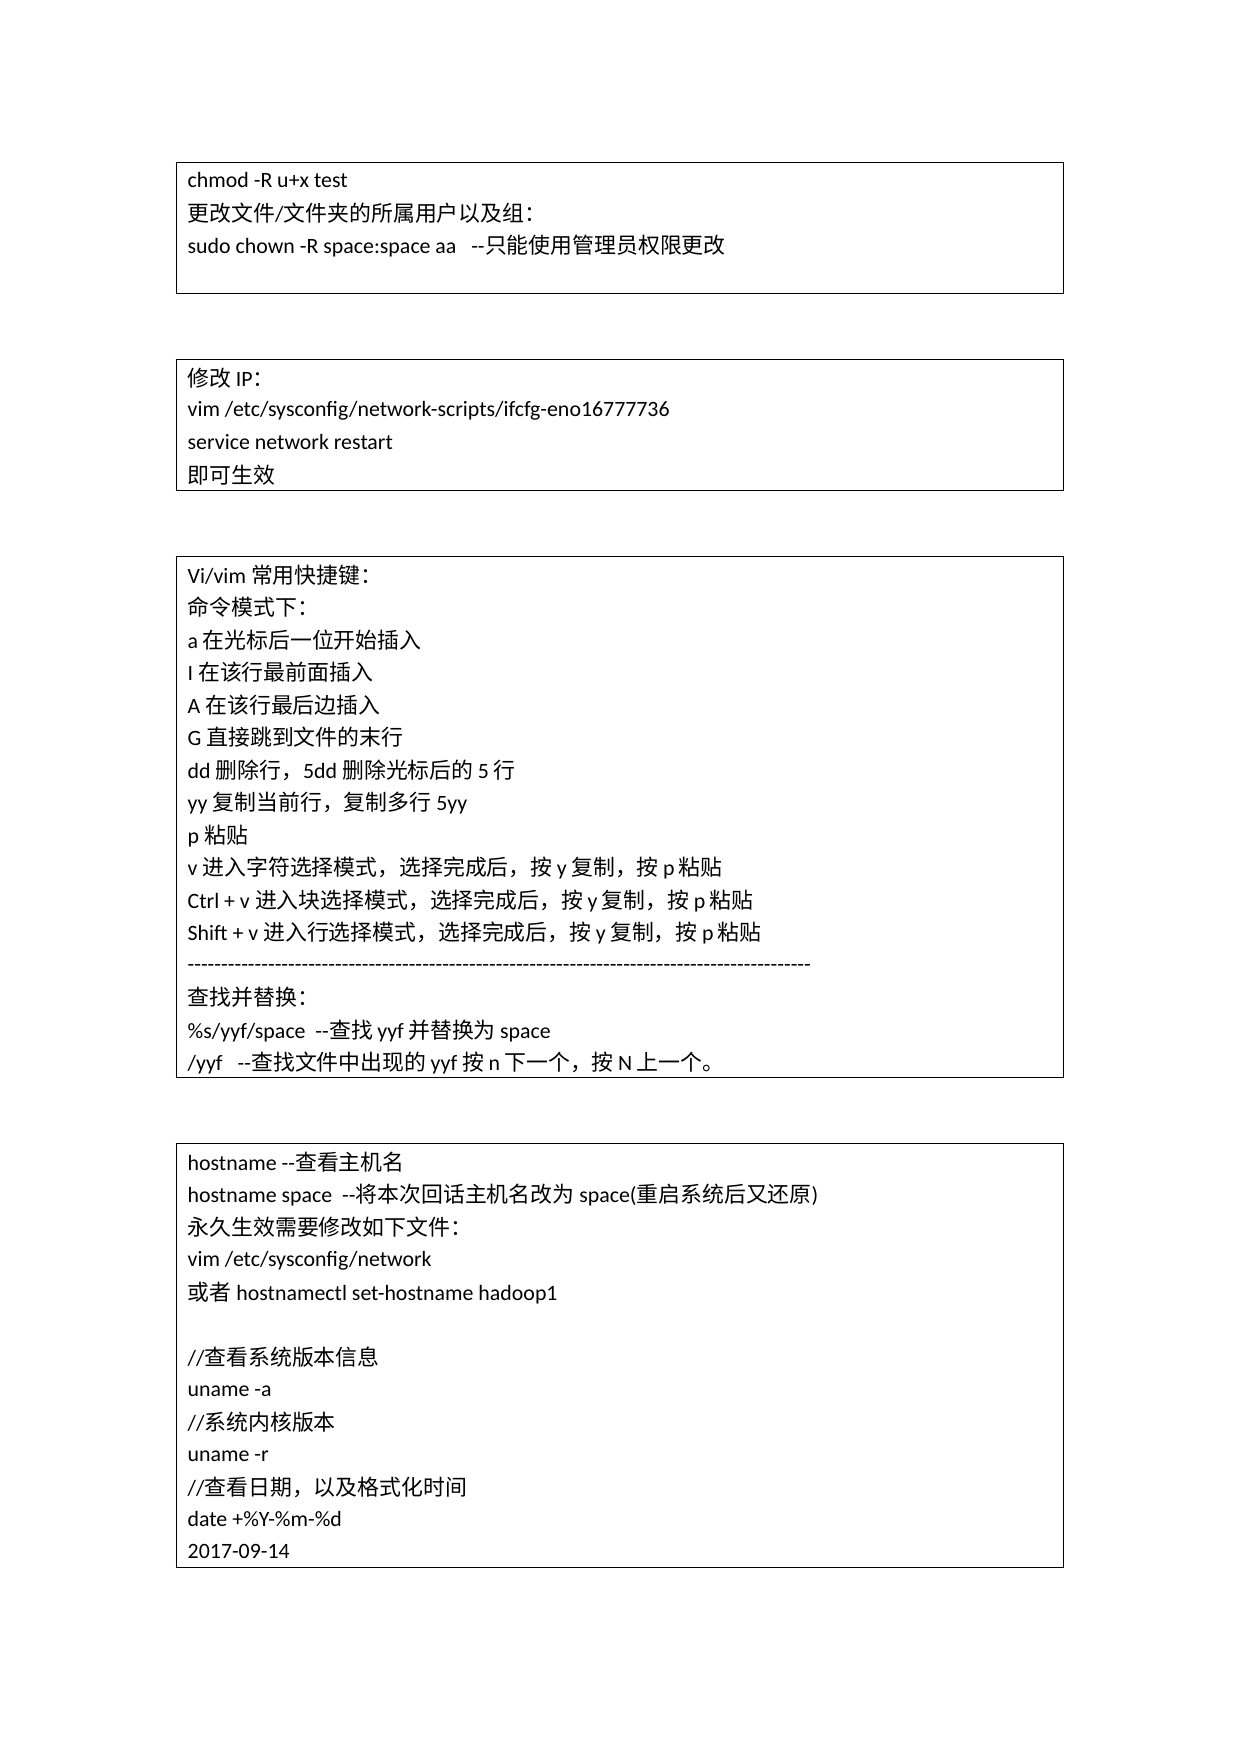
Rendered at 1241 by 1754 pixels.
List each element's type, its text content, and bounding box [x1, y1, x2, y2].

table_header hostname --查看主机名 hostname space --将本次回话主机名改为 space(重启系统后又还原) 永久生效需要修改如下文件： vim /etc/sysconfig/network 或者 hostnamectl set-hostname hadoop1 //查看系统版本信息 uname -a //系统内核版本 uname -r //查看日期，以及格式化时间 date +%Y-%m-%d 2017-09-14 [177, 1144, 1063, 1567]
table_header Vi/vim 常用快捷键： 命令模式下： a在光标后一位开始插入 I 在该行最前面插入 A 在该行最后边插入 G 直接跳到文件的末行 dd 删除行，5dd 删除光标后的5行 yy 复制当前行，复制多行 5yy p 粘贴 v 进入字符选择模式，选择完成后，按y复制，按p粘贴 Ctrl + v 进入块选择模式，选择完成后，按y复制，按p粘贴 Shift + v 进入行选择模式，选择完成后，按y复制，按p粘贴 --------------------------------------------------------------------------------------------- 查找并替换： %s/yyf/space --查找yyf并替换为space /yyf --查找文件中出现的yyf 按n下一个，按N上一个。 [177, 557, 1063, 1077]
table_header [177, 163, 1063, 293]
table_header 修改IP： vim /etc/sysconfig/network-scripts/ifcfg-eno16777736 service network restart 即可生效 [177, 360, 1063, 490]
